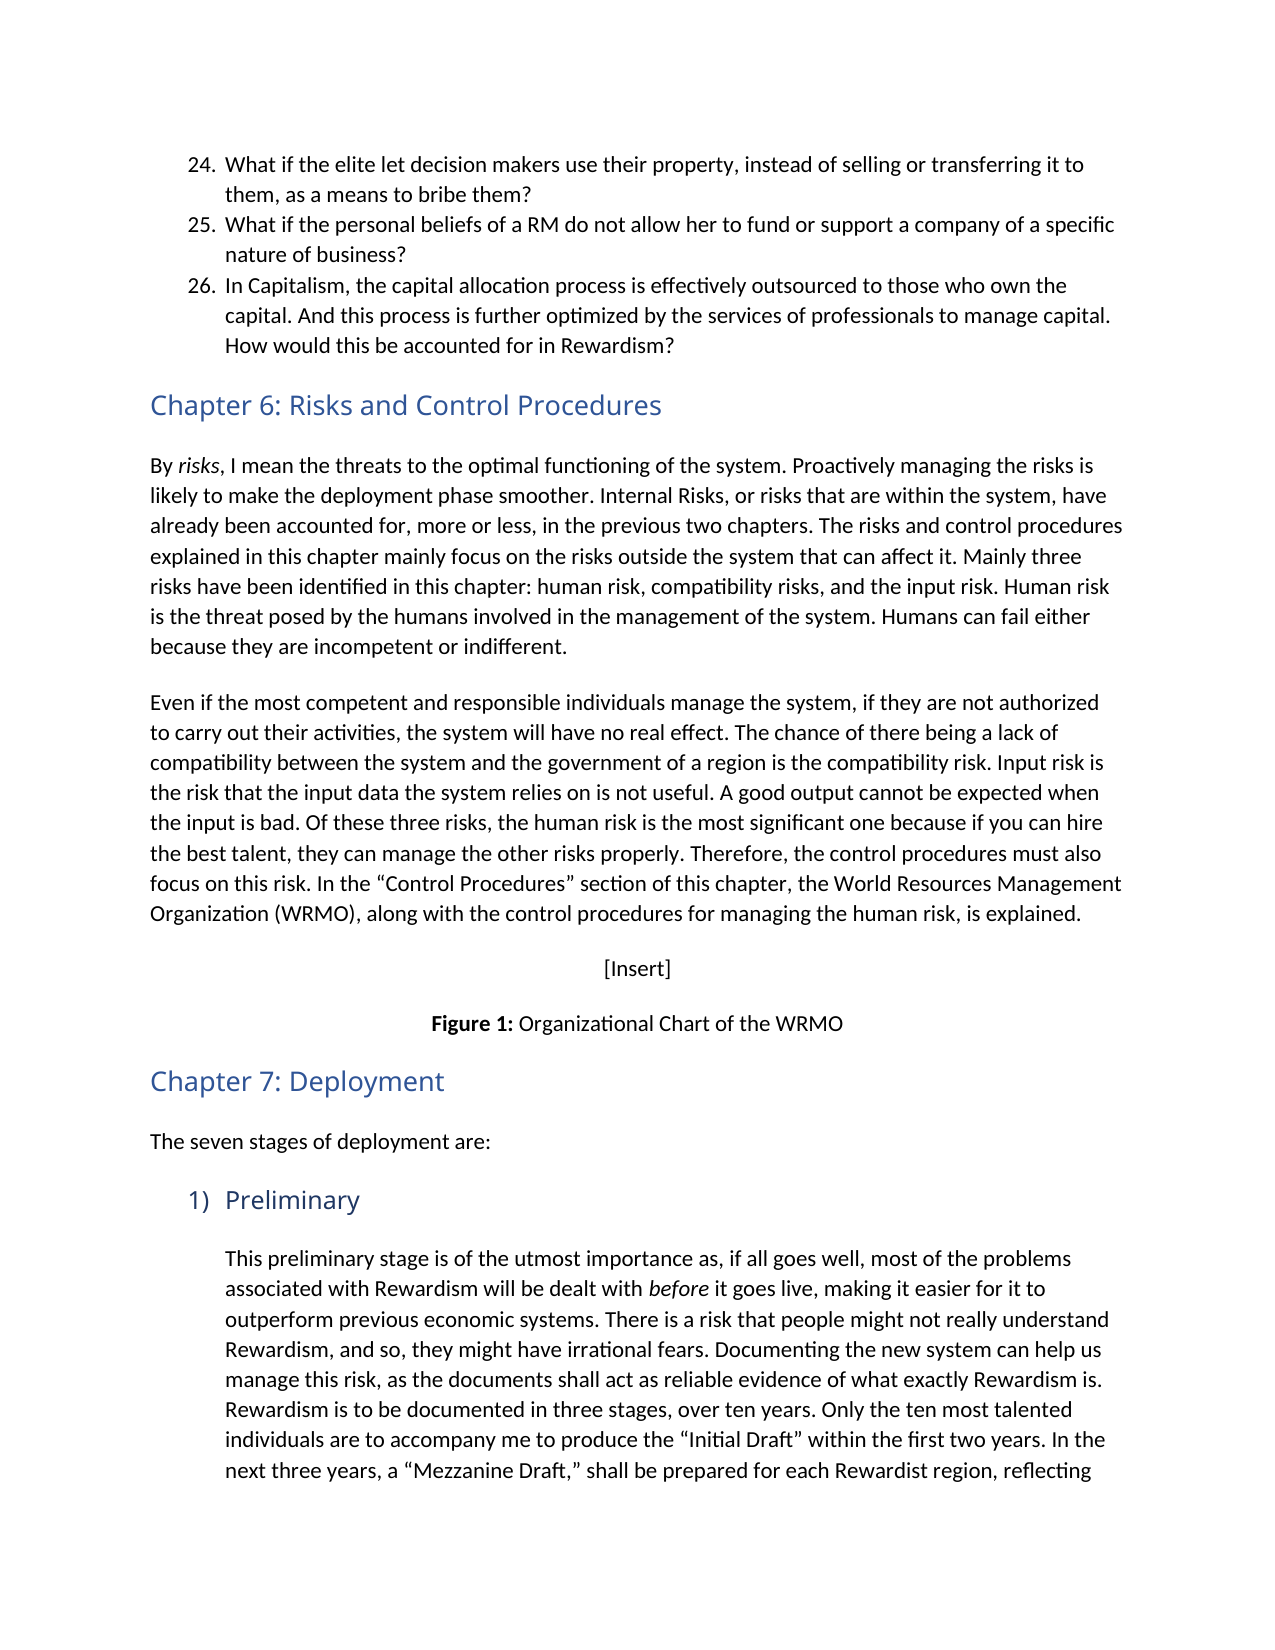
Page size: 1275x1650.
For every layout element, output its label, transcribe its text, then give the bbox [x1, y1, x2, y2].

list What if the elite let decision makers use their property, instead of selling or transferring it to them, as a means to bribe them? [187, 150, 1125, 208]
text [Insert] [150, 954, 1125, 982]
subtitle Chapter 6: Risks and Control Procedures [150, 386, 1125, 423]
text The seven stages of deployment are: [150, 1127, 1125, 1155]
subtitle Chapter 7: Deployment [150, 1063, 1125, 1099]
text By risks, I mean the threats to the optimal functioning of the system. Proactively managing the risks is likely to make the deployment phase smoother. Internal Risks, or risks that are within the system, have already been accounted for, more or less, in the previous two chapters. The risks and control procedures explained in this chapter mainly focus on the risks outside the system that can affect it. Mainly three risks have been identified in this chapter: human risk, compatibility risks, and the input risk. Human risk is the threat posed by the humans involved in the management of the system. Humans can fail either because they are incompetent or indifferent. [150, 451, 1125, 661]
text Figure 1: Organizational Chart of the WRMO [150, 1009, 1125, 1038]
subtitle Preliminary [187, 1183, 1125, 1217]
text Even if the most competent and responsible individuals manage the system, if they are not authorized to carry out their activities, the system will have no real effect. The chance of there being a lack of compatibility between the system and the government of a region is the compatibility risk. Input risk is the risk that the input data the system relies on is not useful. A good output cannot be expected when the input is bad. Of these three risks, the human risk is the most significant one because if you can hire the best talent, they can manage the other risks properly. Therefore, the control procedures must also focus on this risk. In the “Control Procedures” section of this chapter, the World Resources Management Organization (WRMO), along with the control procedures for managing the human risk, is explained. [150, 688, 1125, 927]
list What if the personal beliefs of a RM do not allow her to fund or support a company of a specific nature of business? [187, 210, 1125, 269]
list In Capitalism, the capital allocation process is effectively outsourced to those who own the capital. And this process is further optimized by the services of professionals to manage capital. How would this be accounted for in Rewardism? [187, 271, 1125, 359]
